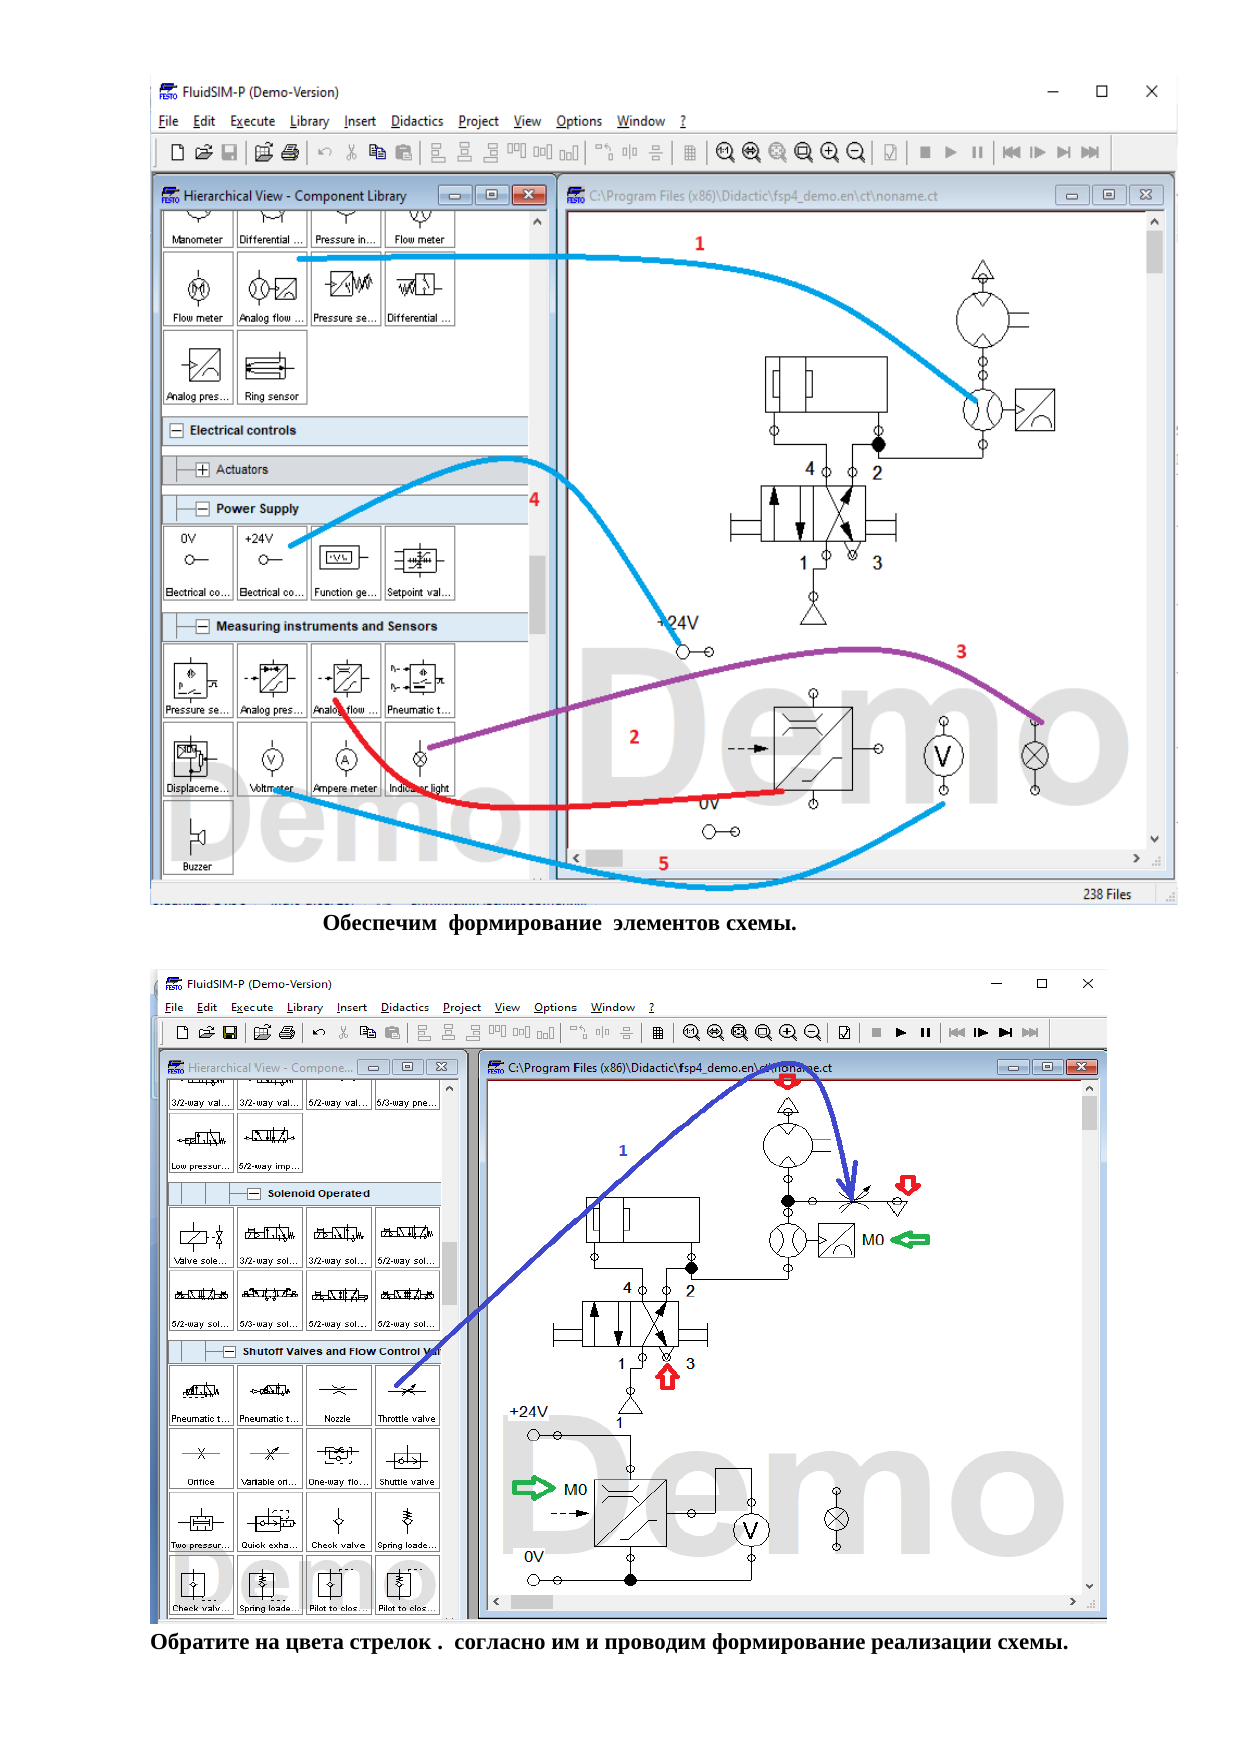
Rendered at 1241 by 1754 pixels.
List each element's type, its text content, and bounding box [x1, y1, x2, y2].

picture [150, 969, 1107, 1624]
list Обеспечим формирование элементов схемы. [150, 909, 1165, 936]
picture [150, 75, 1178, 905]
list Обратите на цвета стрелок . согласно им и проводим формирование реализации схемы. [150, 1628, 1165, 1654]
